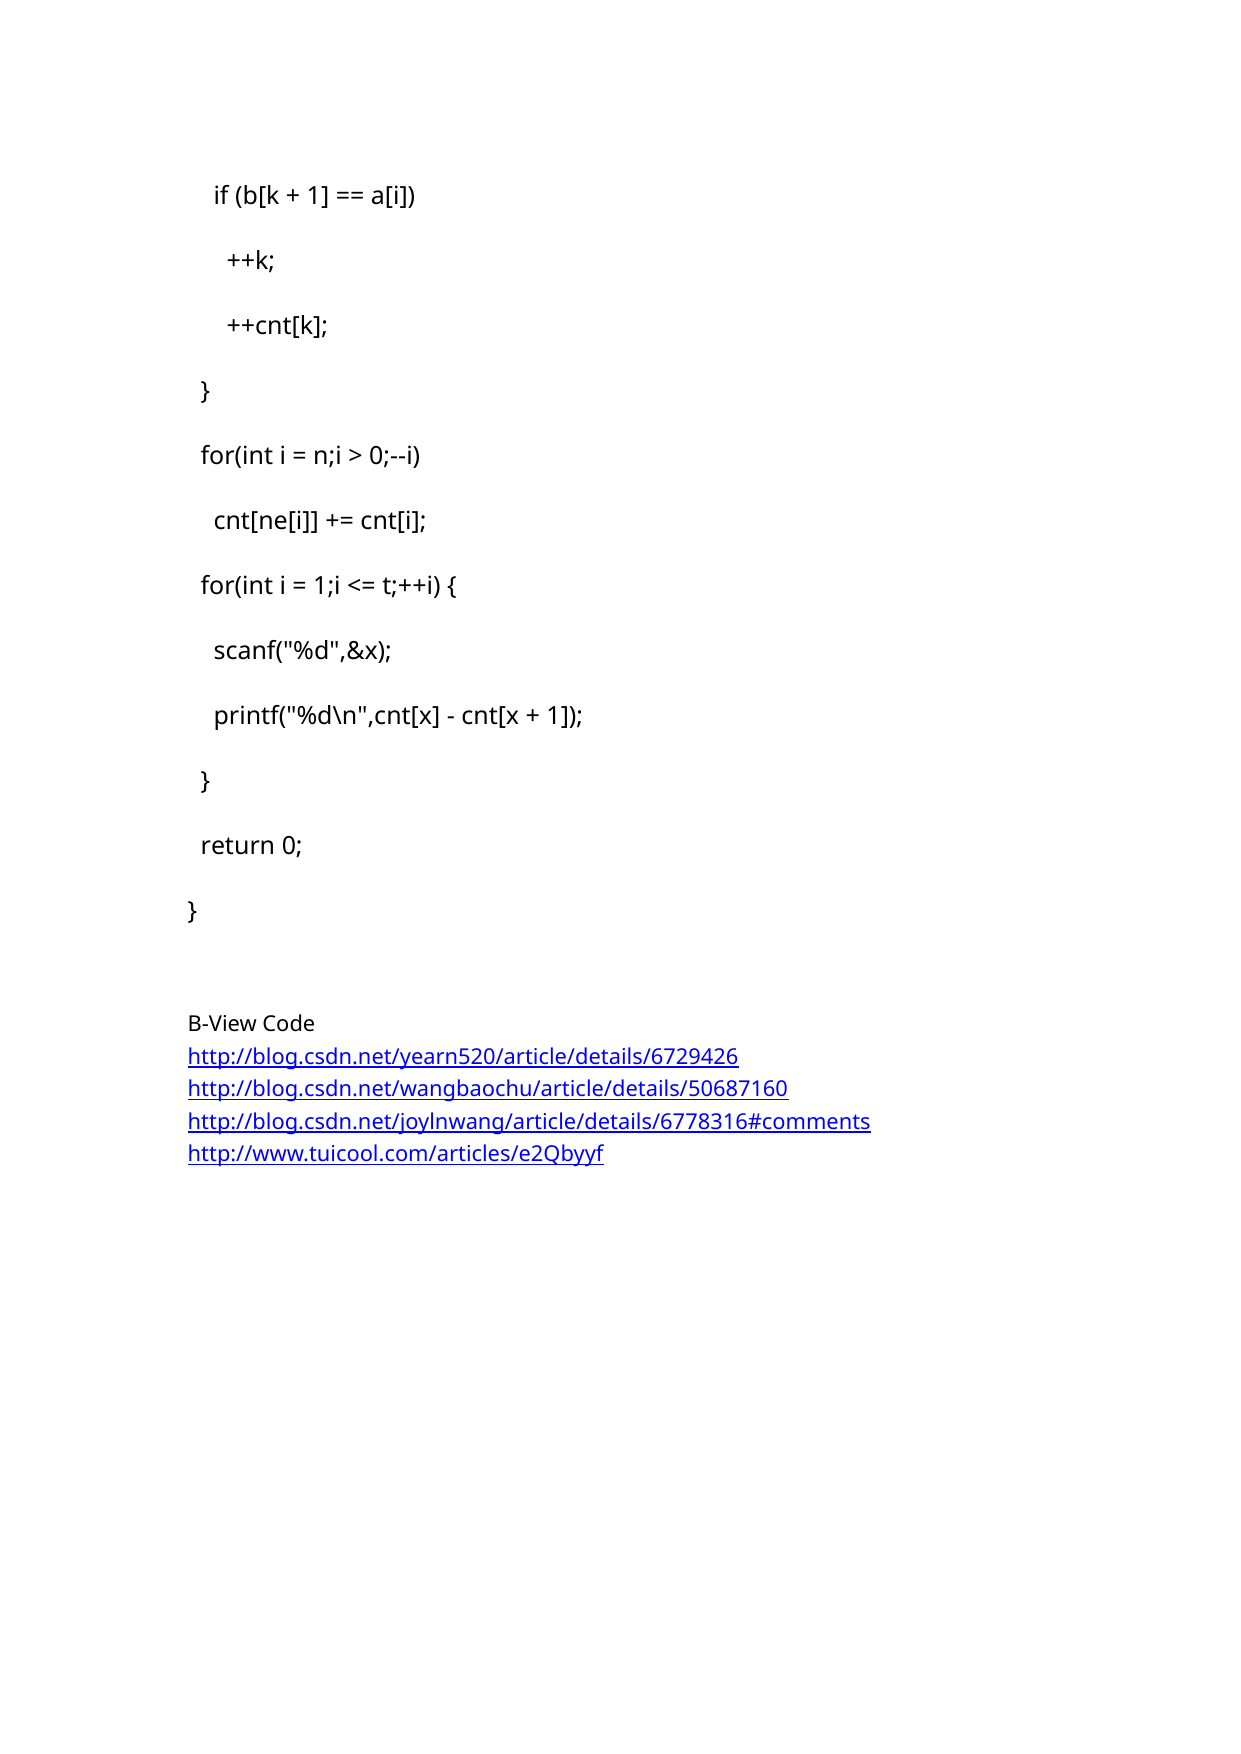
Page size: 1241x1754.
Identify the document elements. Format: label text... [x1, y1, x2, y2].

text } [187, 877, 1053, 942]
text cnt[ne[i]] += cnt[i]; [187, 487, 1053, 552]
text http://blog.csdn.net/joylnwang/article/details/6778316#comments [187, 1104, 1053, 1137]
text for(int i = n;i > 0;--i) [187, 422, 1053, 487]
text http://www.tuicool.com/articles/e2Qbyyf [187, 1137, 1053, 1169]
text printf("%d\n",cnt[x] - cnt[x + 1]); [187, 682, 1053, 747]
text } [187, 747, 1053, 812]
text http://blog.csdn.net/yearn520/article/details/6729426 [187, 1039, 1053, 1072]
text } [187, 357, 1053, 422]
text return 0; [187, 812, 1053, 877]
text B-View Code [187, 1007, 1053, 1039]
text ++k; [187, 227, 1053, 292]
text for(int i = 1;i <= t;++i) { [187, 552, 1053, 617]
text scanf("%d",&x); [187, 617, 1053, 682]
text http://blog.csdn.net/wangbaochu/article/details/50687160 [187, 1072, 1053, 1104]
text ++cnt[k]; [187, 292, 1053, 357]
text if (b[k + 1] == a[i]) [187, 162, 1053, 227]
